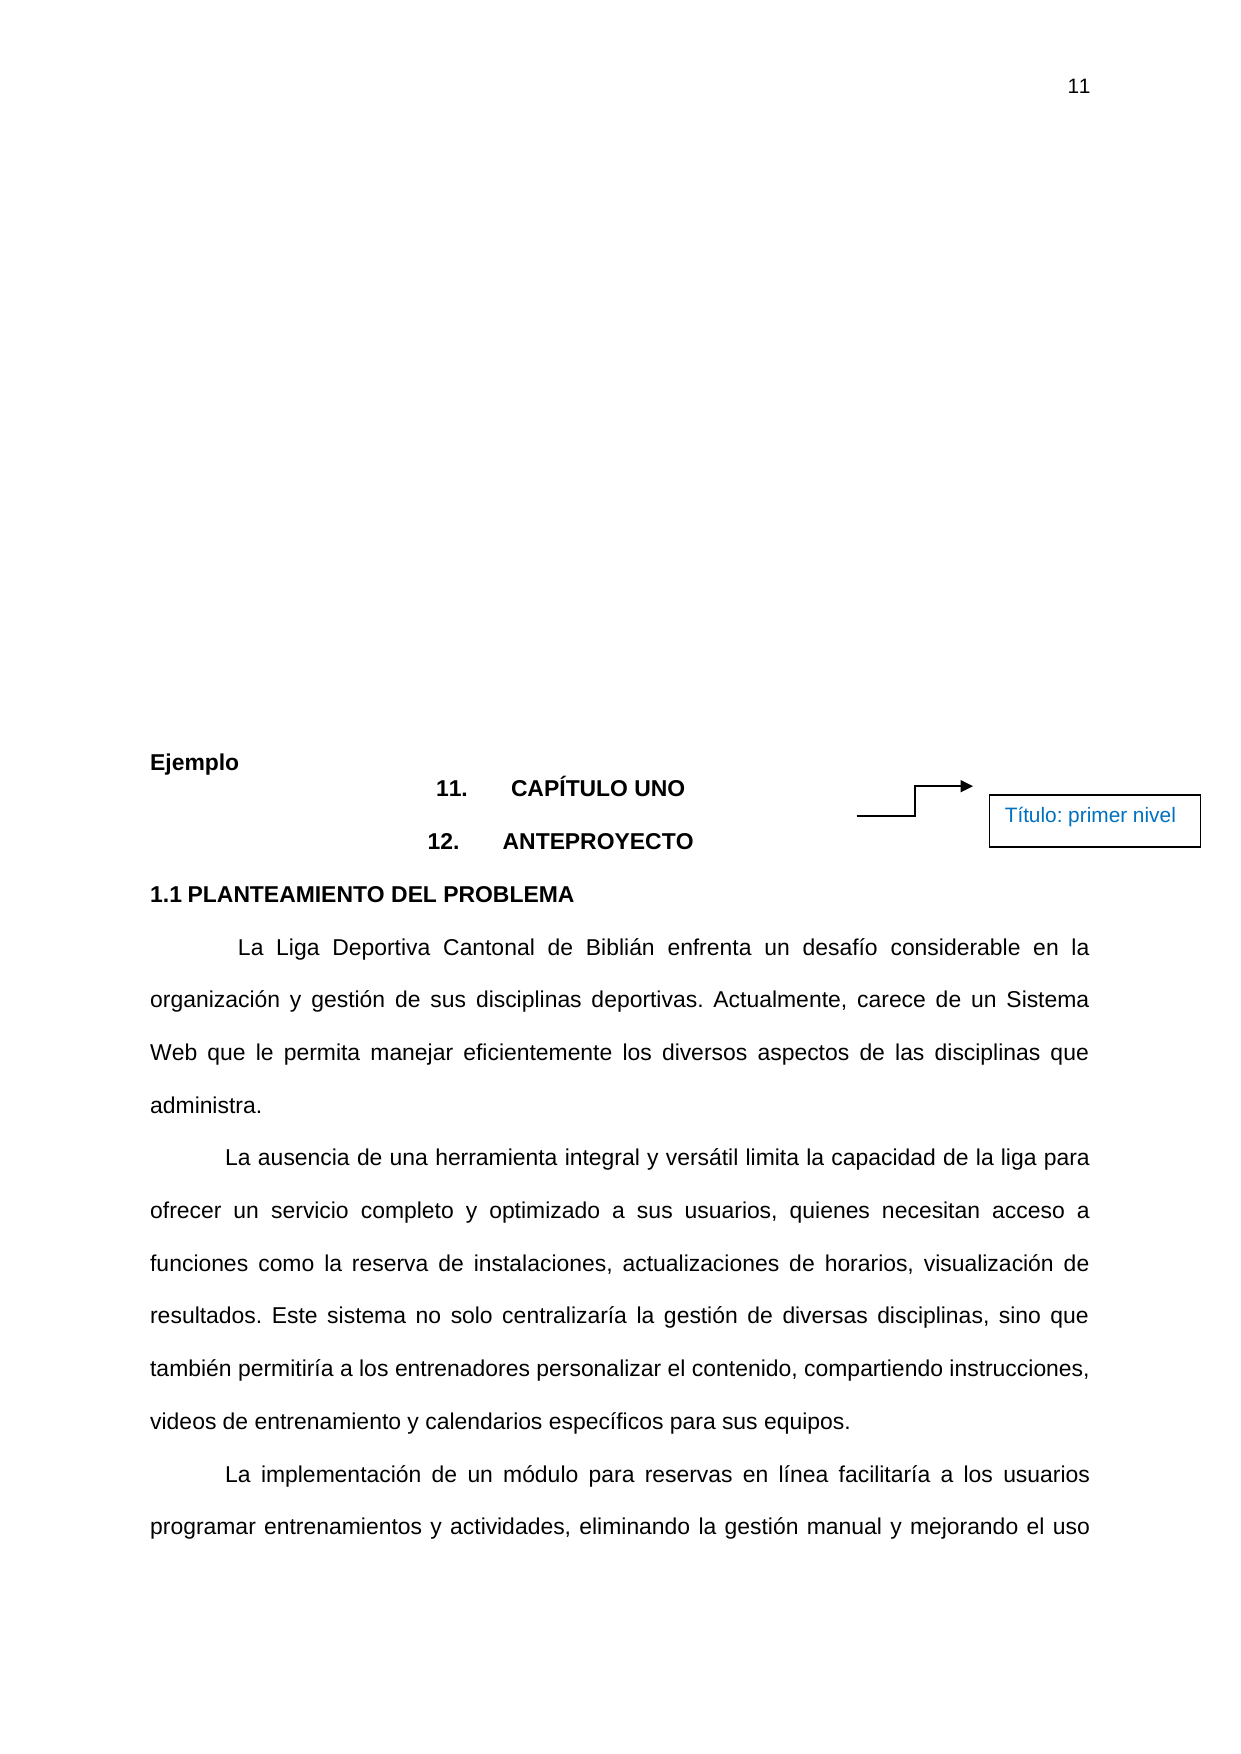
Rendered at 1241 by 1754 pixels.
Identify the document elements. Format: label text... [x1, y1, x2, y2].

subtitle Anteproyecto [150, 828, 1090, 854]
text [150, 1461, 1090, 1539]
text Ejemplo [150, 749, 1090, 775]
text La Liga Deportiva Cantonal de Biblián enfrenta un desafío considerable en la organización y gestión de sus disciplinas deportivas. Actualmente, carece de un Sistema Web que le permita manejar eficientemente los diversos aspectos de las disciplinas que administra. [150, 933, 1090, 1118]
subtitle Planteamiento del problema [150, 881, 1090, 907]
subtitle Capítulo uno [150, 775, 1090, 802]
text La ausencia de una herramienta integral y versátil limita la capacidad de la liga para ofrecer un servicio completo y optimizado a sus usuarios, quienes necesitan acceso a funciones como la reserva de instalaciones, actualizaciones de horarios, visualización de resultados. Este sistema no solo centralizaría la gestión de diversas disciplinas, sino que también permitiría a los entrenadores personalizar el contenido, compartiendo instrucciones, videos de entrenamiento y calendarios específicos para sus equipos. [150, 1144, 1090, 1434]
